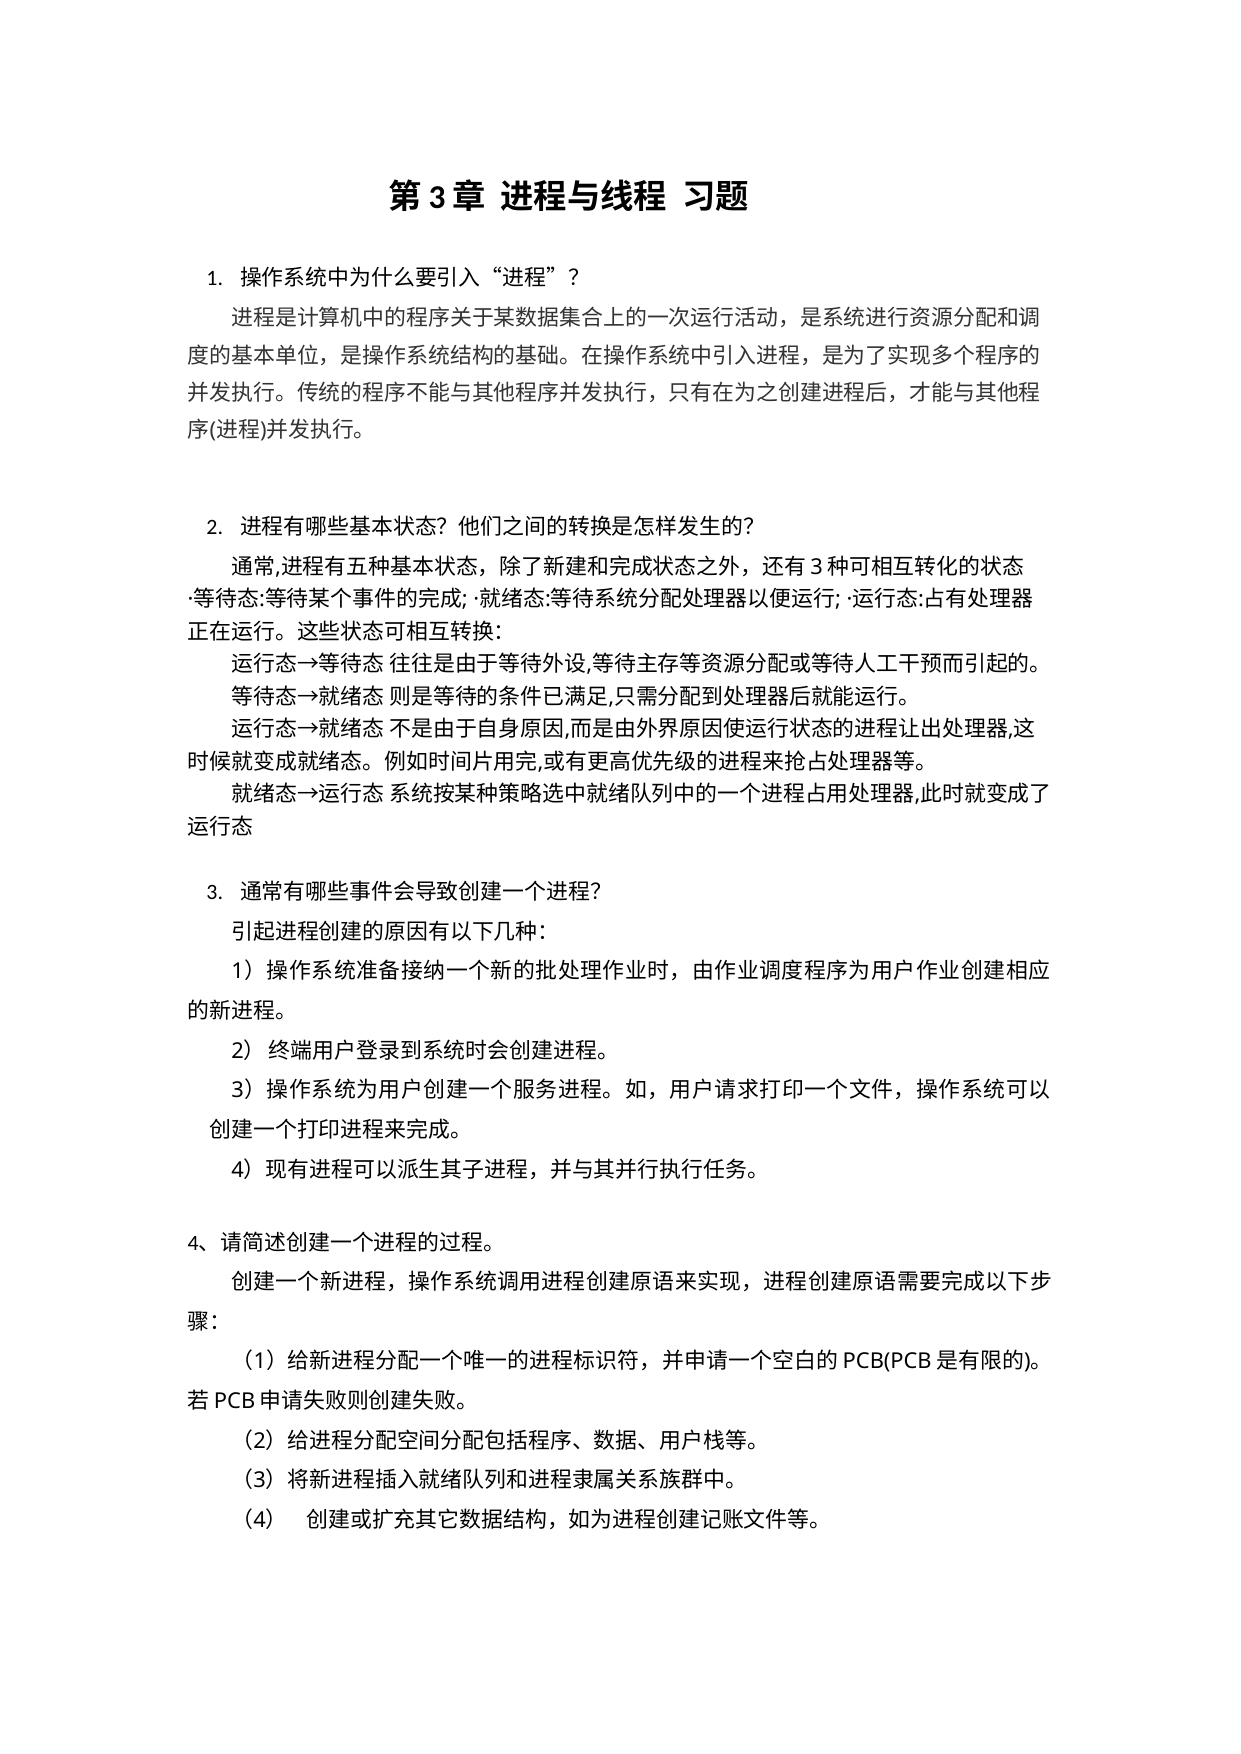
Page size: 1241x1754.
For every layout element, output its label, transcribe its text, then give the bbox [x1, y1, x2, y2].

text 运行态→等待态 往往是由于等待外设,等待主存等资源分配或等待人工干预而引起的。 [187, 646, 1053, 678]
text 运行态→就绪态 不是由于自身原因,而是由外界原因使运行状态的进程让出处理器,这时候就变成就绪态。例如时间片用完,或有更高优先级的进程来抢占处理器等。 [187, 711, 1053, 776]
text 通常,进程有五种基本状态，除了新建和完成状态之外，还有3种可相互转化的状态 [187, 548, 1053, 581]
list 3）操作系统为用户创建一个服务进程。如，用户请求打印一个文件，操作系统可以创建一个打印进程来完成。 [209, 1072, 1053, 1144]
text （3）将新进程插入就绪队列和进程隶属关系族群中。 [187, 1462, 1053, 1494]
list 进程有哪些基本状态？他们之间的转换是怎样发生的？ [206, 509, 1053, 541]
text 4、请简述创建一个进程的过程。 [187, 1225, 1053, 1256]
text ·等待态:等待某个事件的完成; ·就绪态:等待系统分配处理器以便运行; ·运行态:占有处理器正在运行。这些状态可相互转换： [187, 581, 1053, 646]
text 就绪态→运行态 系统按某种策略选中就绪队列中的一个进程占用处理器,此时就变成了运行态 [187, 776, 1053, 841]
list 终端用户登录到系统时会创建进程。 [231, 1033, 1053, 1064]
list 创建或扩充其它数据结构，如为进程创建记账文件等。 [231, 1502, 1053, 1534]
text 第3章 进程与线程 习题 [187, 162, 1053, 227]
text 引起进程创建的原因有以下几种： [187, 914, 1053, 946]
text 进程是计算机中的程序关于某数据集合上的一次运行活动，是系统进行资源分配和调度的基本单位，是操作系统结构的基础。在操作系统中引入进程，是为了实现多个程序的并发执行。传统的程序不能与其他程序并发执行，只有在为之创建进程后，才能与其他程序(进程)并发执行。 [187, 300, 1053, 444]
text 4）现有进程可以派生其子进程，并与其并行执行任务。 [187, 1152, 1053, 1183]
text 创建一个新进程，操作系统调用进程创建原语来实现，进程创建原语需要完成以下步骤： [187, 1264, 1053, 1336]
text 1）操作系统准备接纳一个新的批处理作业时，由作业调度程序为用户作业创建相应的新进程。 [187, 953, 1053, 1025]
text 等待态→就绪态 则是等待的条件已满足,只需分配到处理器后就能运行。 [187, 678, 1053, 711]
text （1）给新进程分配一个唯一的进程标识符，并申请一个空白的PCB(PCB是有限的)。若PCB申请失败则创建失败。 [187, 1343, 1053, 1415]
list 通常有哪些事件会导致创建一个进程？ [206, 874, 1053, 906]
text （2）给进程分配空间分配包括程序、数据、用户栈等。 [187, 1423, 1053, 1454]
list 操作系统中为什么要引入“进程”？ [206, 260, 1053, 292]
